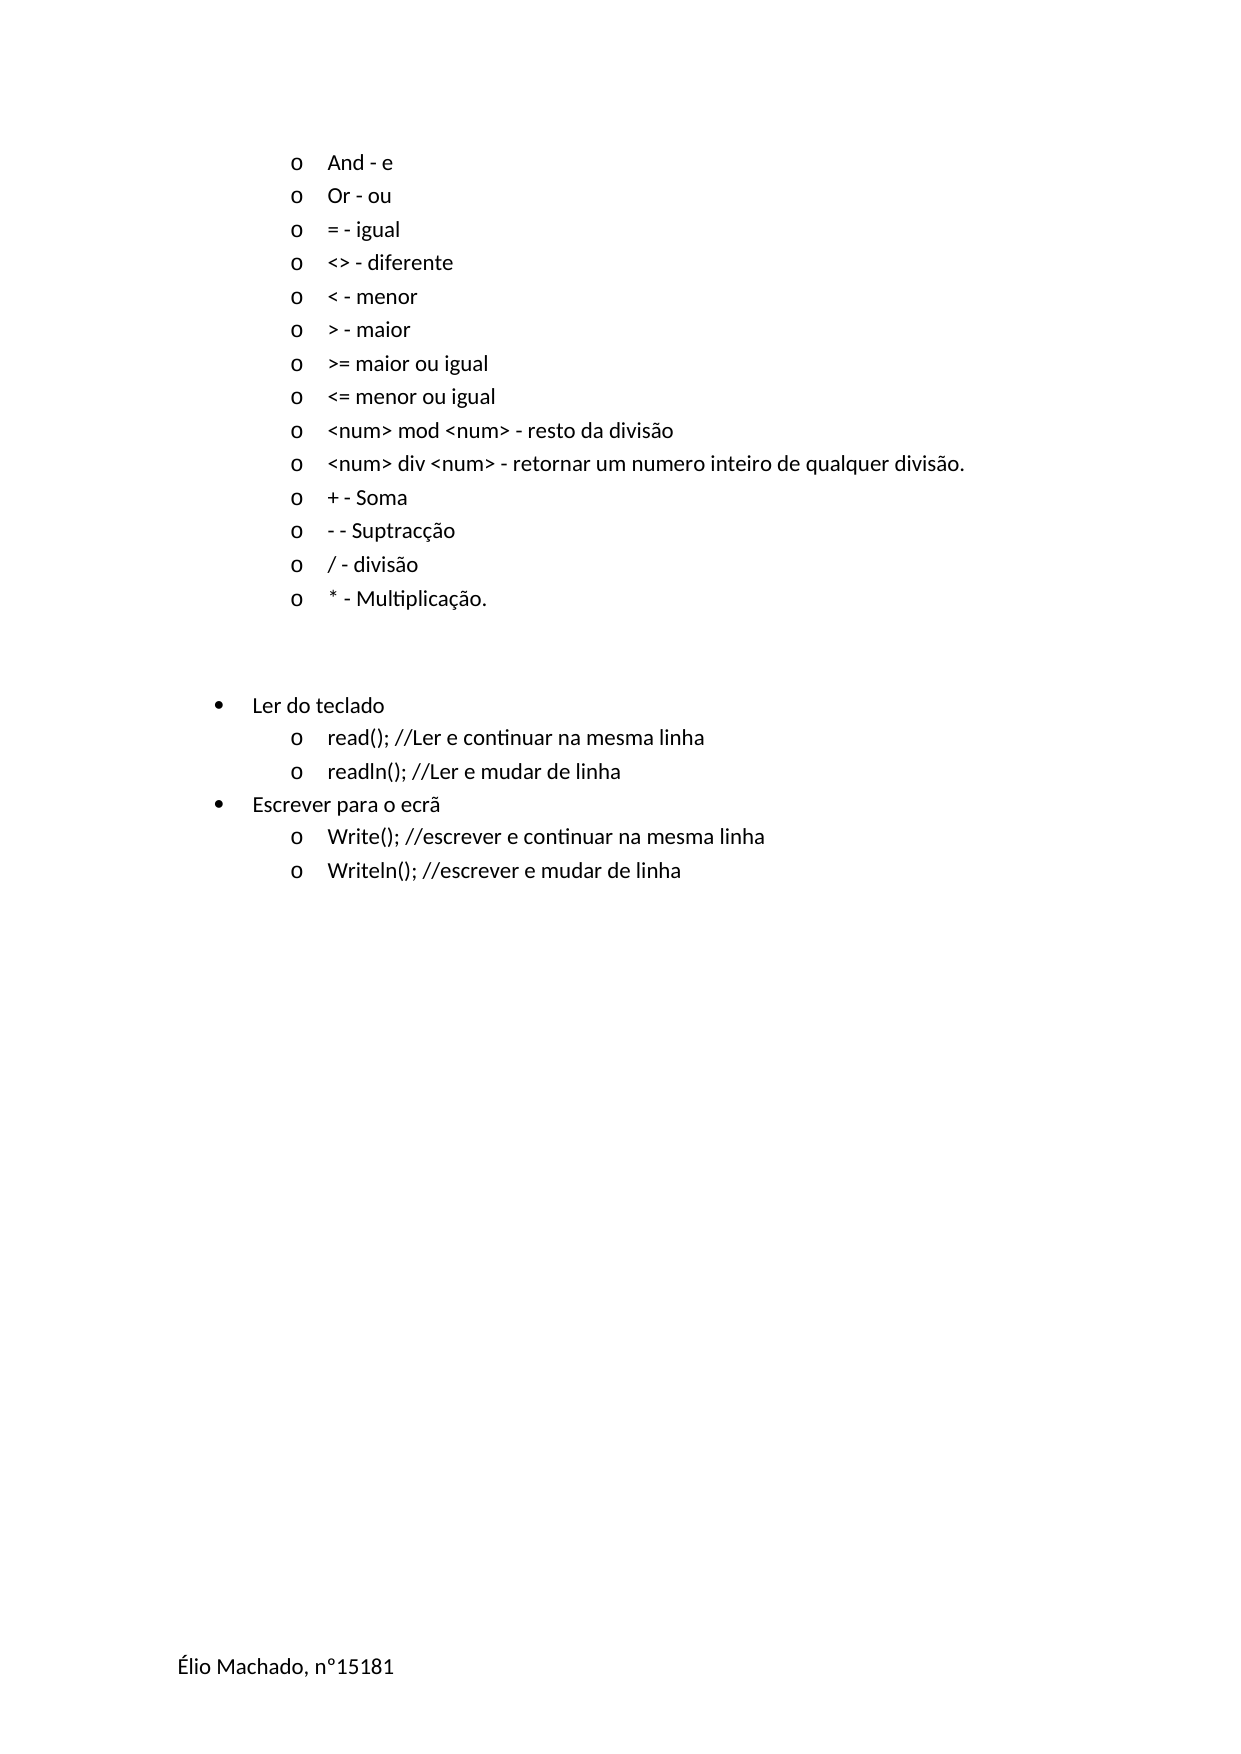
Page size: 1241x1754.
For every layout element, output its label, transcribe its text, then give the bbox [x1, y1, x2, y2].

list <> - diferente [290, 248, 1063, 277]
list = - igual [290, 215, 1063, 244]
list * - Multiplicação. [290, 584, 1063, 613]
list + - Soma [290, 483, 1063, 512]
list / - divisão [290, 550, 1063, 579]
list < - menor [290, 282, 1063, 311]
list readln(); //Ler e mudar de linha [290, 757, 1063, 786]
list Writeln(); //escrever e mudar de linha [290, 856, 1063, 885]
list Escrever para o ecrã [215, 790, 1063, 818]
list Or - ou [290, 181, 1063, 210]
list - - Suptracção [290, 517, 1063, 546]
list >= maior ou igual [290, 349, 1063, 378]
list > - maior [290, 315, 1063, 344]
list <num> div <num> - retornar um numero inteiro de qualquer divisão. [290, 449, 1063, 479]
list And - e [290, 148, 1063, 177]
list <num> mod <num> - resto da divisão [290, 416, 1063, 445]
list <= menor ou igual [290, 382, 1063, 412]
list read(); //Ler e continuar na mesma linha [290, 723, 1063, 752]
list Write(); //escrever e continuar na mesma linha [290, 822, 1063, 852]
list Ler do teclado [215, 691, 1063, 719]
